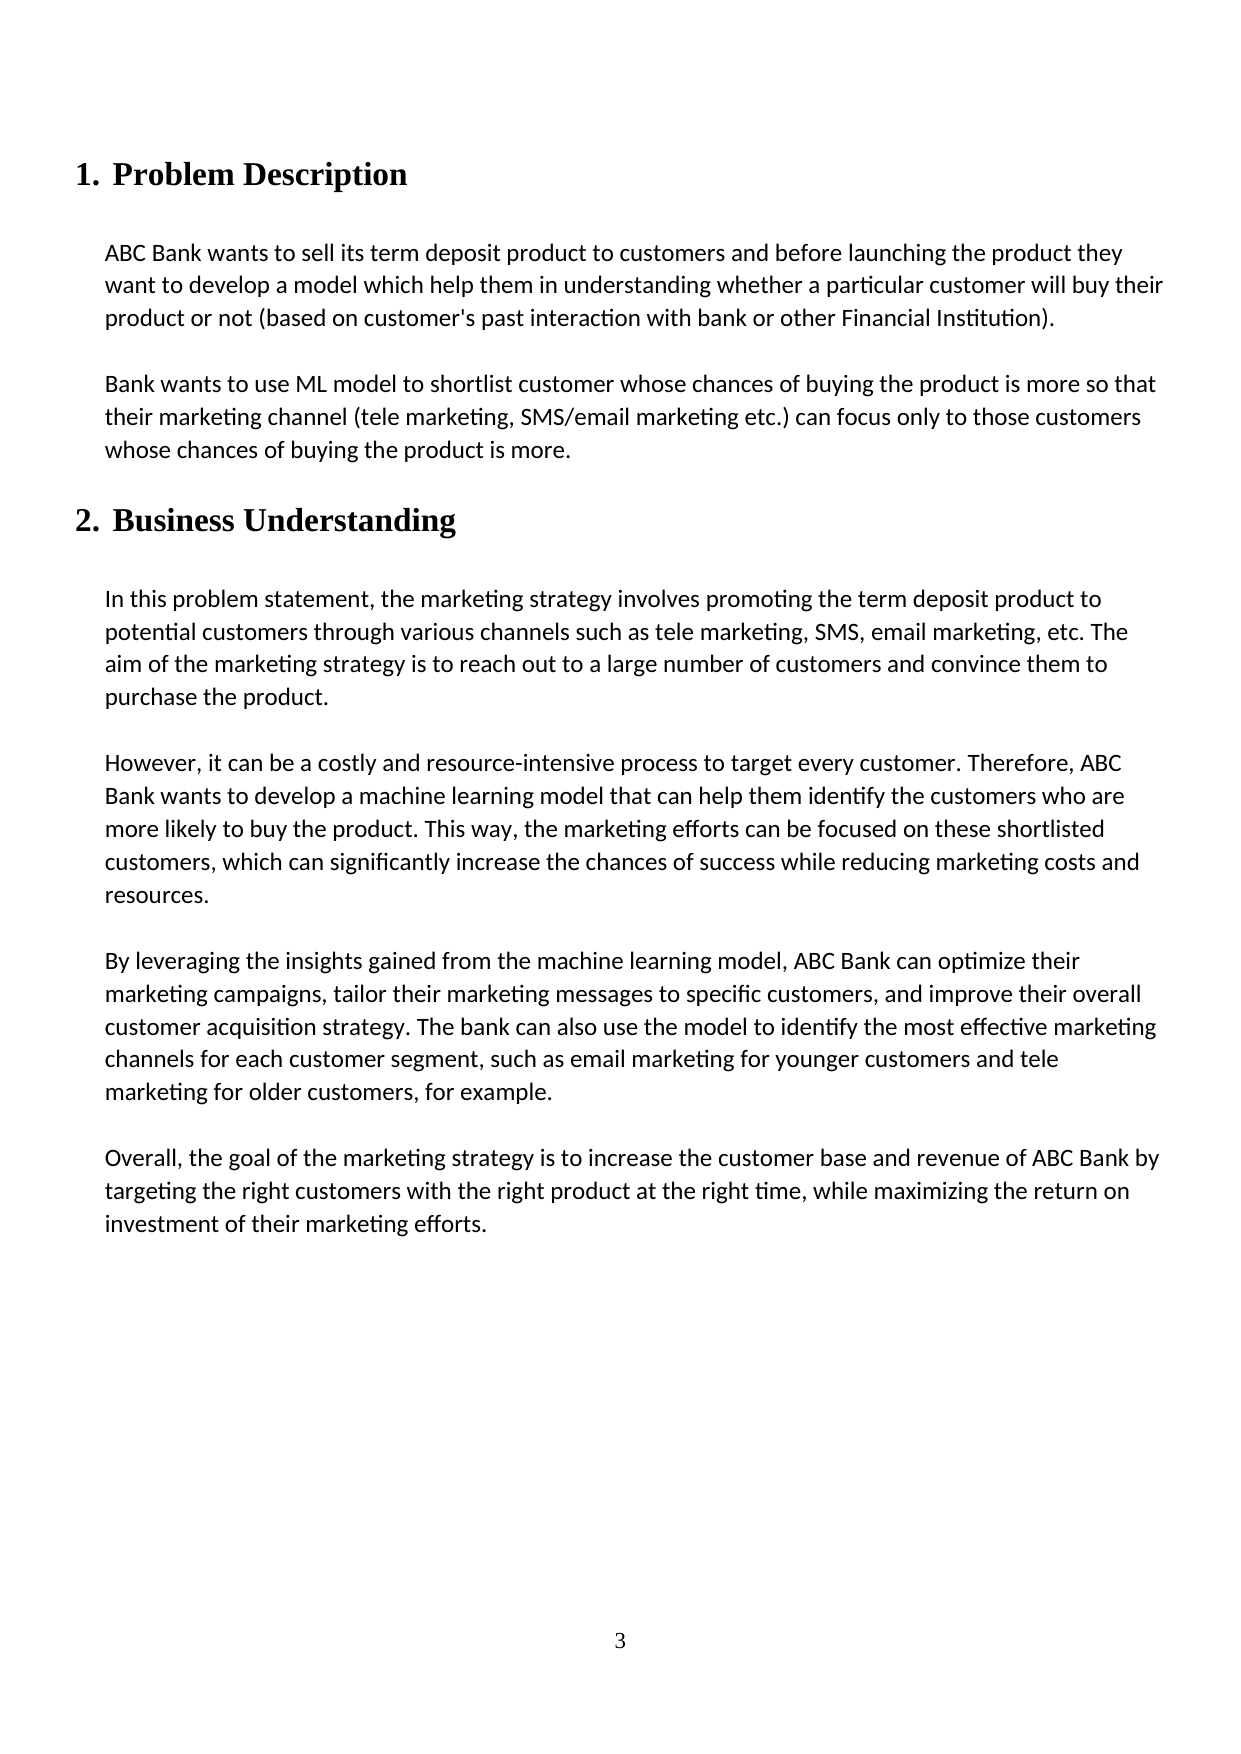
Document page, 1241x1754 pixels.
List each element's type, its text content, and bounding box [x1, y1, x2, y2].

list Problem Description [75, 154, 1165, 192]
list Bank wants to use ML model to shortlist customer whose chances of buying the product is more so that their marketing channel (tele marketing, SMS/email marketing etc.) can focus only to those customers whose chances of buying the product is more. [104, 368, 1165, 465]
list ABC Bank wants to sell its term deposit product to customers and before launching the product they want to develop a model which help them in understanding whether a particular customer will buy their product or not (based on customer's past interaction with bank or other Financial Institution). [104, 237, 1165, 333]
list By leveraging the insights gained from the machine learning model, ABC Bank can optimize their marketing campaigns, tailor their marketing messages to specific customers, and improve their overall customer acquisition strategy. The bank can also use the model to identify the most effective marketing channels for each customer segment, such as email marketing for younger customers and tele marketing for older customers, for example. [104, 945, 1165, 1107]
list However, it can be a costly and resource-intensive process to target every customer. Therefore, ABC Bank wants to develop a machine learning model that can help them identify the customers who are more likely to buy the product. This way, the marketing efforts can be focused on these shortlisted customers, which can significantly increase the chances of success while reducing marketing costs and resources. [104, 747, 1165, 909]
list In this problem statement, the marketing strategy involves promoting the term deposit product to potential customers through various channels such as tele marketing, SMS, email marketing, etc. The aim of the marketing strategy is to reach out to a large number of customers and convince them to purchase the product. [104, 583, 1165, 712]
list Overall, the goal of the marketing strategy is to increase the customer base and revenue of ABC Bank by targeting the right customers with the right product at the right time, while maximizing the return on investment of their marketing efforts. [104, 1142, 1165, 1239]
list Business Understanding [75, 500, 1165, 538]
